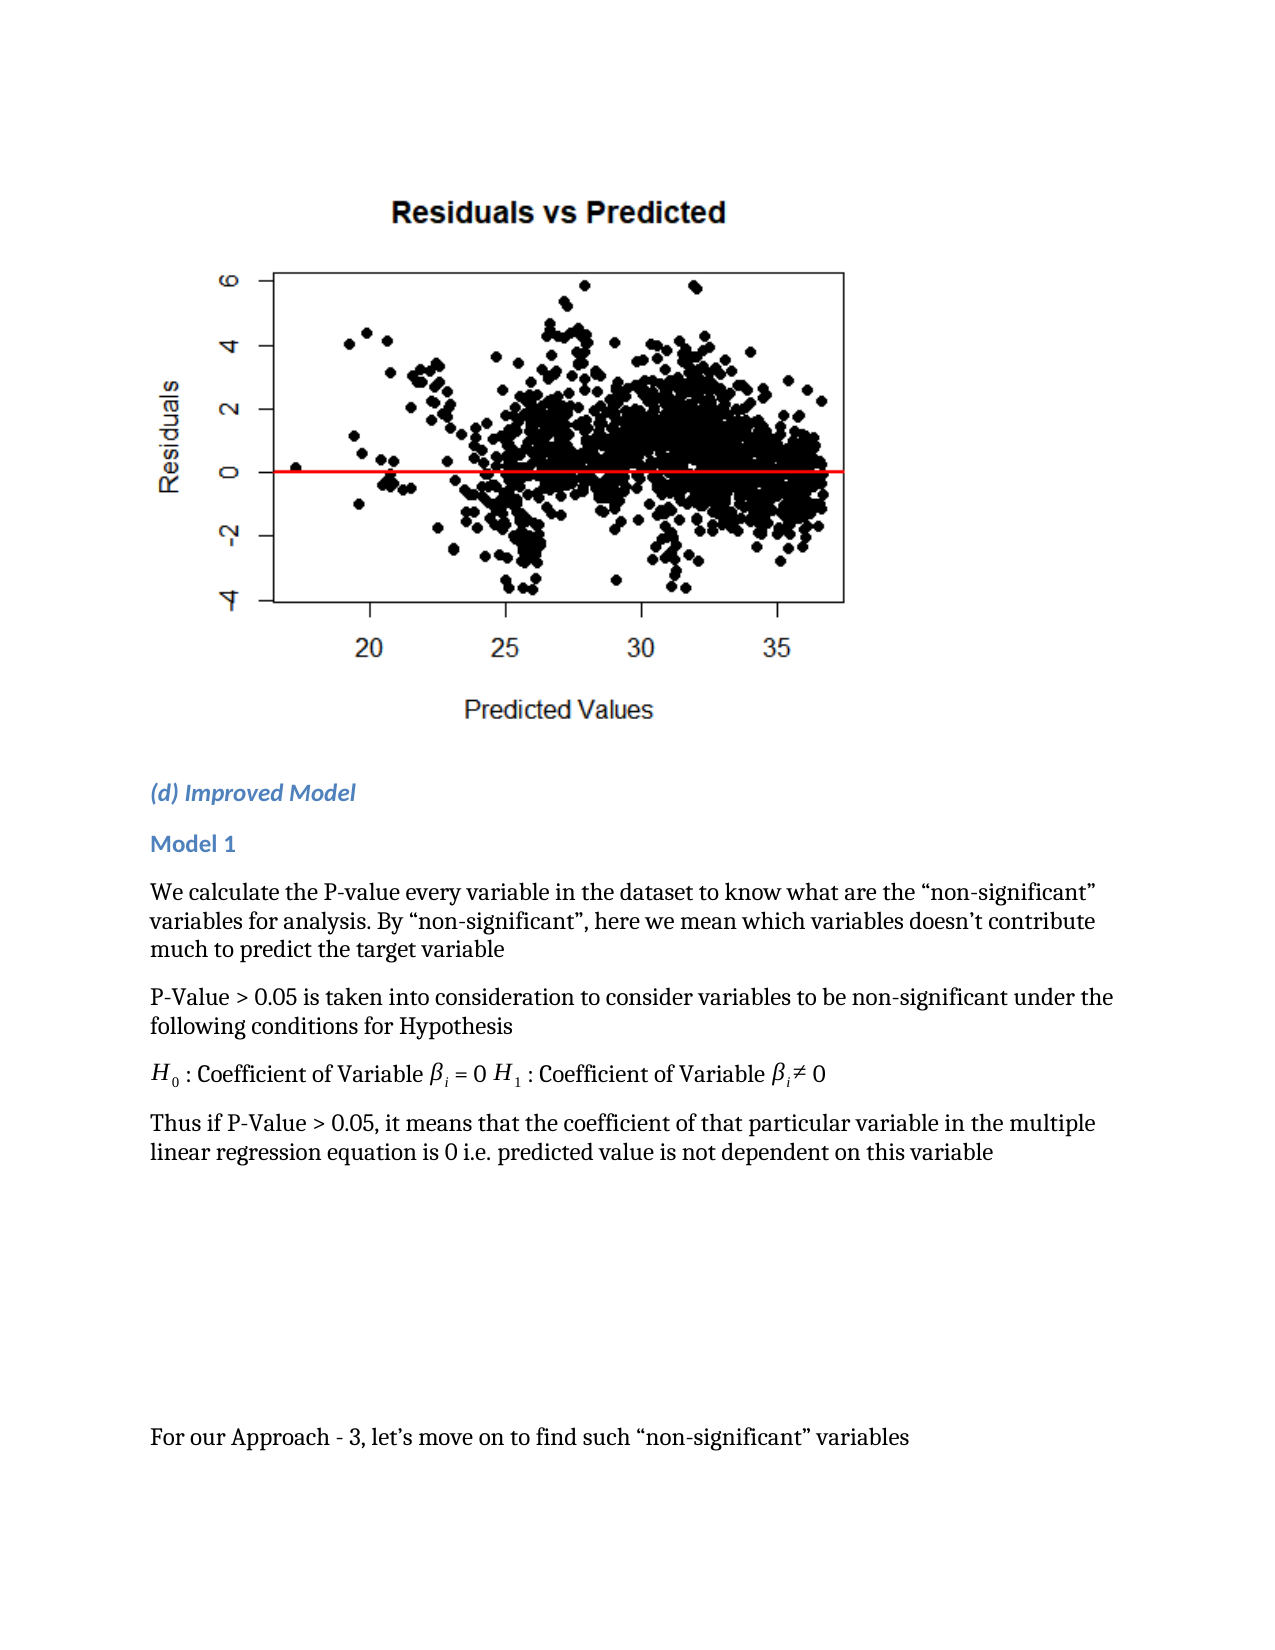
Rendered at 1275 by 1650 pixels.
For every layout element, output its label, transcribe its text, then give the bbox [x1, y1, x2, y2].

subtitle Model 1 [150, 828, 1125, 859]
picture [150, 150, 908, 757]
subtitle (d) Improved Model [150, 777, 1125, 808]
text For our Approach - 3, let’s move on to find such “non-significant” variables [150, 1423, 1125, 1452]
text We calculate the P-value every variable in the dataset to know what are the “non-significant” variables for analysis. By “non-significant”, here we mean which variables doesn’t contribute much to predict the target variable [150, 878, 1125, 964]
text P-Value > 0.05 is taken into consideration to consider variables to be non-significant under the following conditions for Hypothesis [150, 983, 1125, 1040]
text Thus if P-Value > 0.05, it means that the coefficient of that particular variable in the multiple linear regression equation is 0 i.e. predicted value is not dependent on this variable [150, 1109, 1125, 1167]
text : Coefficient of Variable = 0 : Coefficient of Variable 0 [150, 1059, 1125, 1090]
